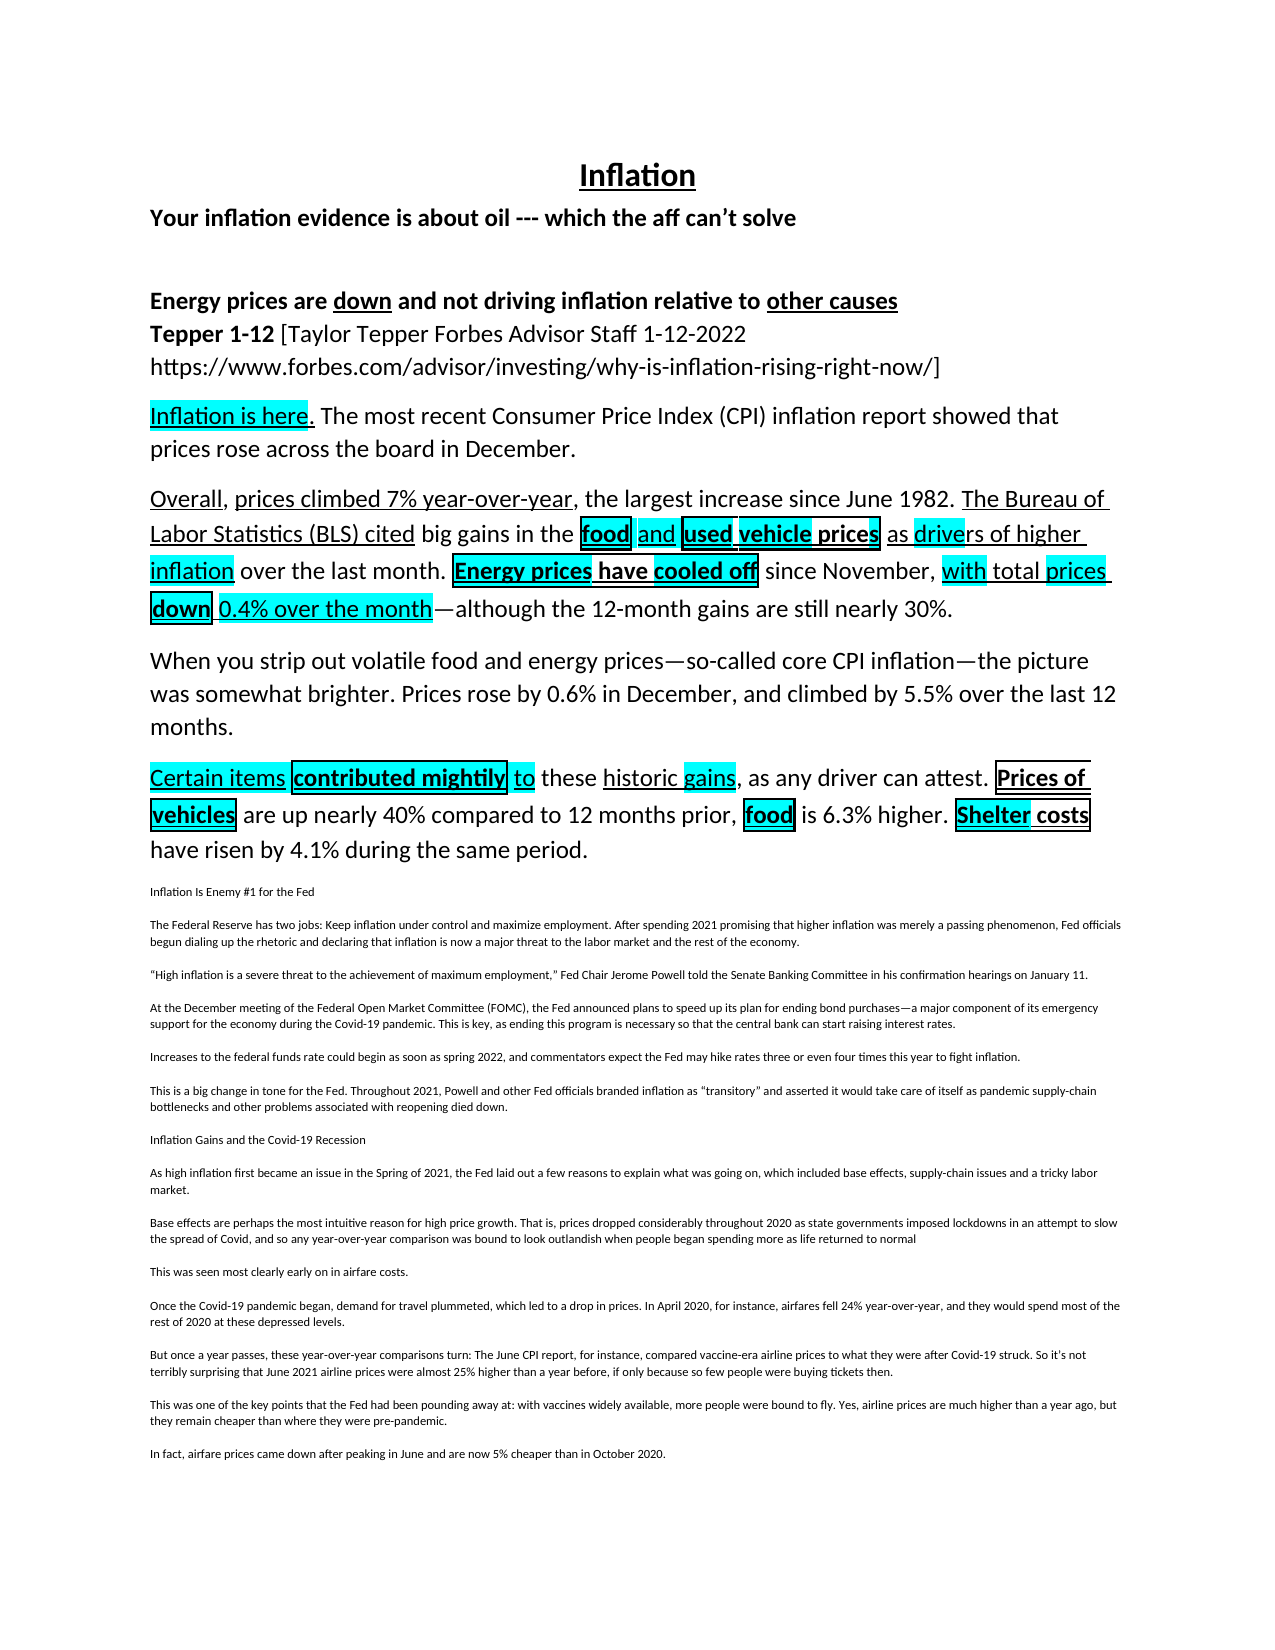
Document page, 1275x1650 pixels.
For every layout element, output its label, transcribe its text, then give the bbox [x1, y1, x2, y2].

text Inflation is here. The most recent Consumer Price Index (CPI) inflation report showed that prices rose across the board in December. [150, 400, 1125, 464]
text In fact, airfare prices came down after peaking in June and are now 5% cheaper than in October 2020. [150, 1447, 1125, 1462]
text The Federal Reserve has two jobs: Keep inflation under control and maximize employment. After spending 2021 promising that higher inflation was merely a passing phenomenon, Fed officials begun dialing up the rhetoric and declaring that inflation is now a major threat to the labor market and the rest of the economy. [150, 917, 1125, 949]
text This is a big change in tone for the Fed. Throughout 2021, Powell and other Fed officials branded inflation as “transitory” and asserted it would take care of itself as pandemic supply-chain bottlenecks and other problems associated with reopening died down. [150, 1083, 1125, 1114]
text At the December meeting of the Federal Open Market Committee (FOMC), the Fed announced plans to speed up its plan for ending bond purchases—a major component of its emergency support for the economy during the Covid-19 pandemic. This is key, as ending this program is necessary so that the central bank can start raising interest rates. [150, 1000, 1125, 1032]
text Once the Covid-19 pandemic began, demand for travel plummeted, which led to a drop in prices. In April 2020, for instance, airfares fell 24% year-over-year, and they would spend most of the rest of 2020 at these depressed levels. [150, 1298, 1125, 1329]
text Base effects are perhaps the most intuitive reason for high price growth. That is, prices dropped considerably throughout 2020 as state governments imposed lockdowns in an attempt to slow the spread of Covid, and so any year-over-year comparison was bound to look outlandish when people began spending more as life returned to normal [150, 1215, 1125, 1247]
text But once a year passes, these year-over-year comparisons turn: The June CPI report, for instance, compared vaccine-era airline prices to what they were after Covid-19 struck. So it’s not terribly surprising that June 2021 airline prices were almost 25% higher than a year before, if only because so few people were buying tickets then. [150, 1347, 1125, 1379]
text “High inflation is a severe threat to the achievement of maximum employment,” Fed Chair Jerome Powell told the Senate Banking Committee in his confirmation hearings on January 11. [150, 967, 1125, 982]
text Inflation Is Enemy #1 for the Fed [150, 884, 1125, 899]
text This was one of the key points that the Fed had been pounding away at: with vaccines widely available, more people were bound to fly. Yes, airline prices are much higher than a year ago, but they remain cheaper than where they were pre-pandemic. [150, 1397, 1125, 1429]
text Tepper 1-12 [Taylor Tepper Forbes Advisor Staff 1-12-2022 https://www.forbes.com/advisor/investing/why-is-inflation-rising-right-now/] [150, 318, 1125, 381]
text Increases to the federal funds rate could begin as soon as spring 2022, and commentators expect the Fed may hike rates three or even four times this year to fight inflation. [150, 1050, 1125, 1065]
subtitle Inflation [150, 154, 1125, 195]
text As high inflation first became an issue in the Spring of 2021, the Fed laid out a few reasons to explain what was going on, which included base effects, supply-chain issues and a tricky labor market. [150, 1166, 1125, 1197]
subtitle Energy prices are down and not driving inflation relative to other causes [150, 285, 1125, 315]
text This was seen most clearly early on in airfare costs. [150, 1265, 1125, 1280]
text Overall, prices climbed 7% year-over-year, the largest increase since June 1982. The Bureau of Labor Statistics (BLS) cited big gains in the food and used vehicle prices as drivers of higher inflation over the last month. Energy prices have cooled off since November, with total prices down 0.4% over the month—although the 12-month gains are still nearly 30%. [150, 483, 1125, 625]
subtitle Your inflation evidence is about oil --- which the aff can’t solve [150, 202, 1125, 233]
text Certain items contributed mightily to these historic gains, as any driver can attest. Prices of vehicles are up nearly 40% compared to 12 months prior, food is 6.3% higher. Shelter costs have risen by 4.1% during the same period. [150, 760, 1125, 865]
text When you strip out volatile food and energy prices—so-called core CPI inflation—the picture was somewhat brighter. Prices rose by 0.6% in December, and climbed by 5.5% over the last 12 months. [150, 645, 1125, 741]
text Inflation Gains and the Covid-19 Recession [150, 1132, 1125, 1148]
